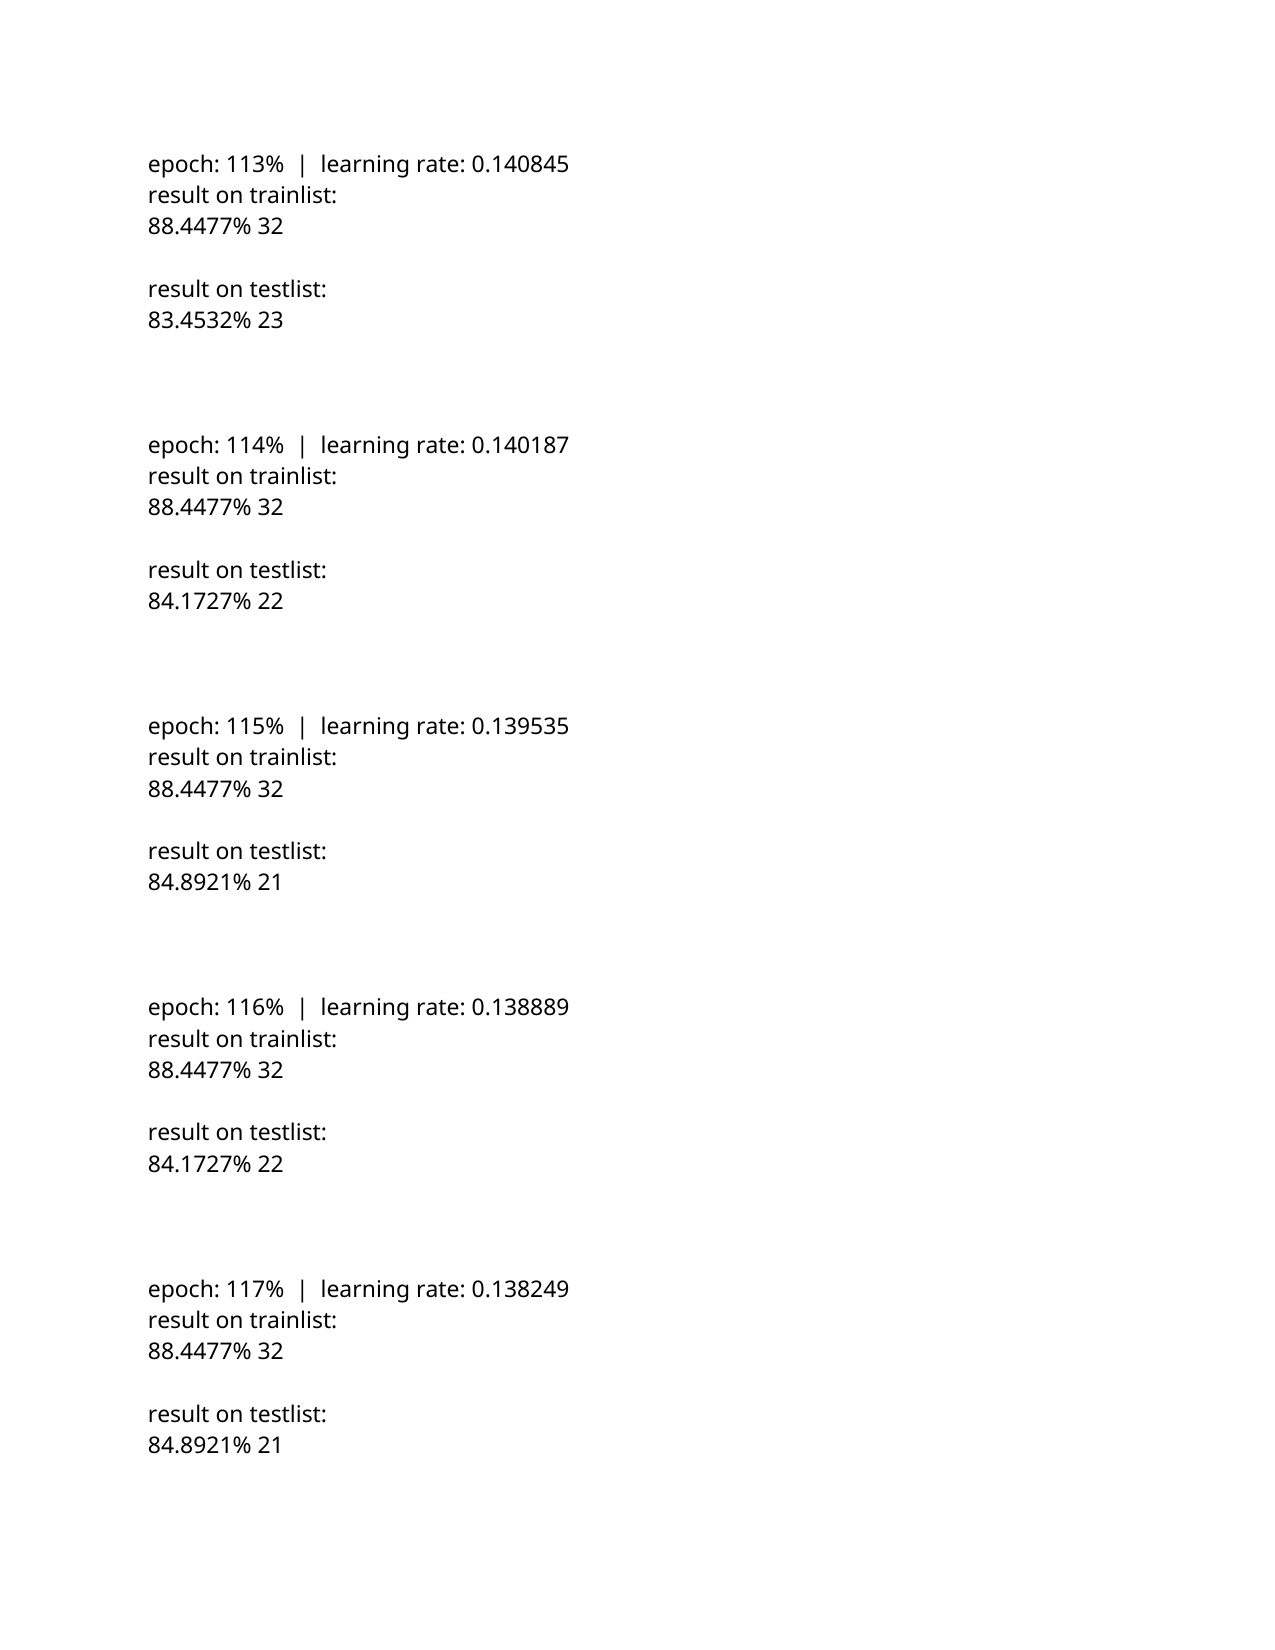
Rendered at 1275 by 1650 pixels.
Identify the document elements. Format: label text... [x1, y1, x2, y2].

text 88.4477% 32 [148, 773, 1127, 804]
text result on trainlist: [148, 179, 1127, 210]
text result on testlist: [148, 554, 1127, 585]
text result on trainlist: [148, 1304, 1127, 1335]
text result on trainlist: [148, 460, 1127, 491]
text 88.4477% 32 [148, 210, 1127, 241]
text 84.8921% 21 [148, 866, 1127, 898]
text epoch: 115% | learning rate: 0.139535 [148, 710, 1127, 741]
text 84.8921% 21 [148, 1429, 1127, 1460]
text result on testlist: [148, 1398, 1127, 1429]
text epoch: 116% | learning rate: 0.138889 [148, 991, 1127, 1023]
text result on testlist: [148, 1116, 1127, 1148]
text result on testlist: [148, 273, 1127, 304]
text result on trainlist: [148, 741, 1127, 773]
text 88.4477% 32 [148, 1335, 1127, 1366]
text epoch: 113% | learning rate: 0.140845 [148, 148, 1127, 179]
text 88.4477% 32 [148, 491, 1127, 523]
text 84.1727% 22 [148, 585, 1127, 616]
text epoch: 114% | learning rate: 0.140187 [148, 429, 1127, 460]
text 83.4532% 23 [148, 304, 1127, 335]
text 88.4477% 32 [148, 1054, 1127, 1085]
text epoch: 117% | learning rate: 0.138249 [148, 1273, 1127, 1304]
text result on trainlist: [148, 1023, 1127, 1054]
text result on testlist: [148, 835, 1127, 866]
text 84.1727% 22 [148, 1148, 1127, 1179]
